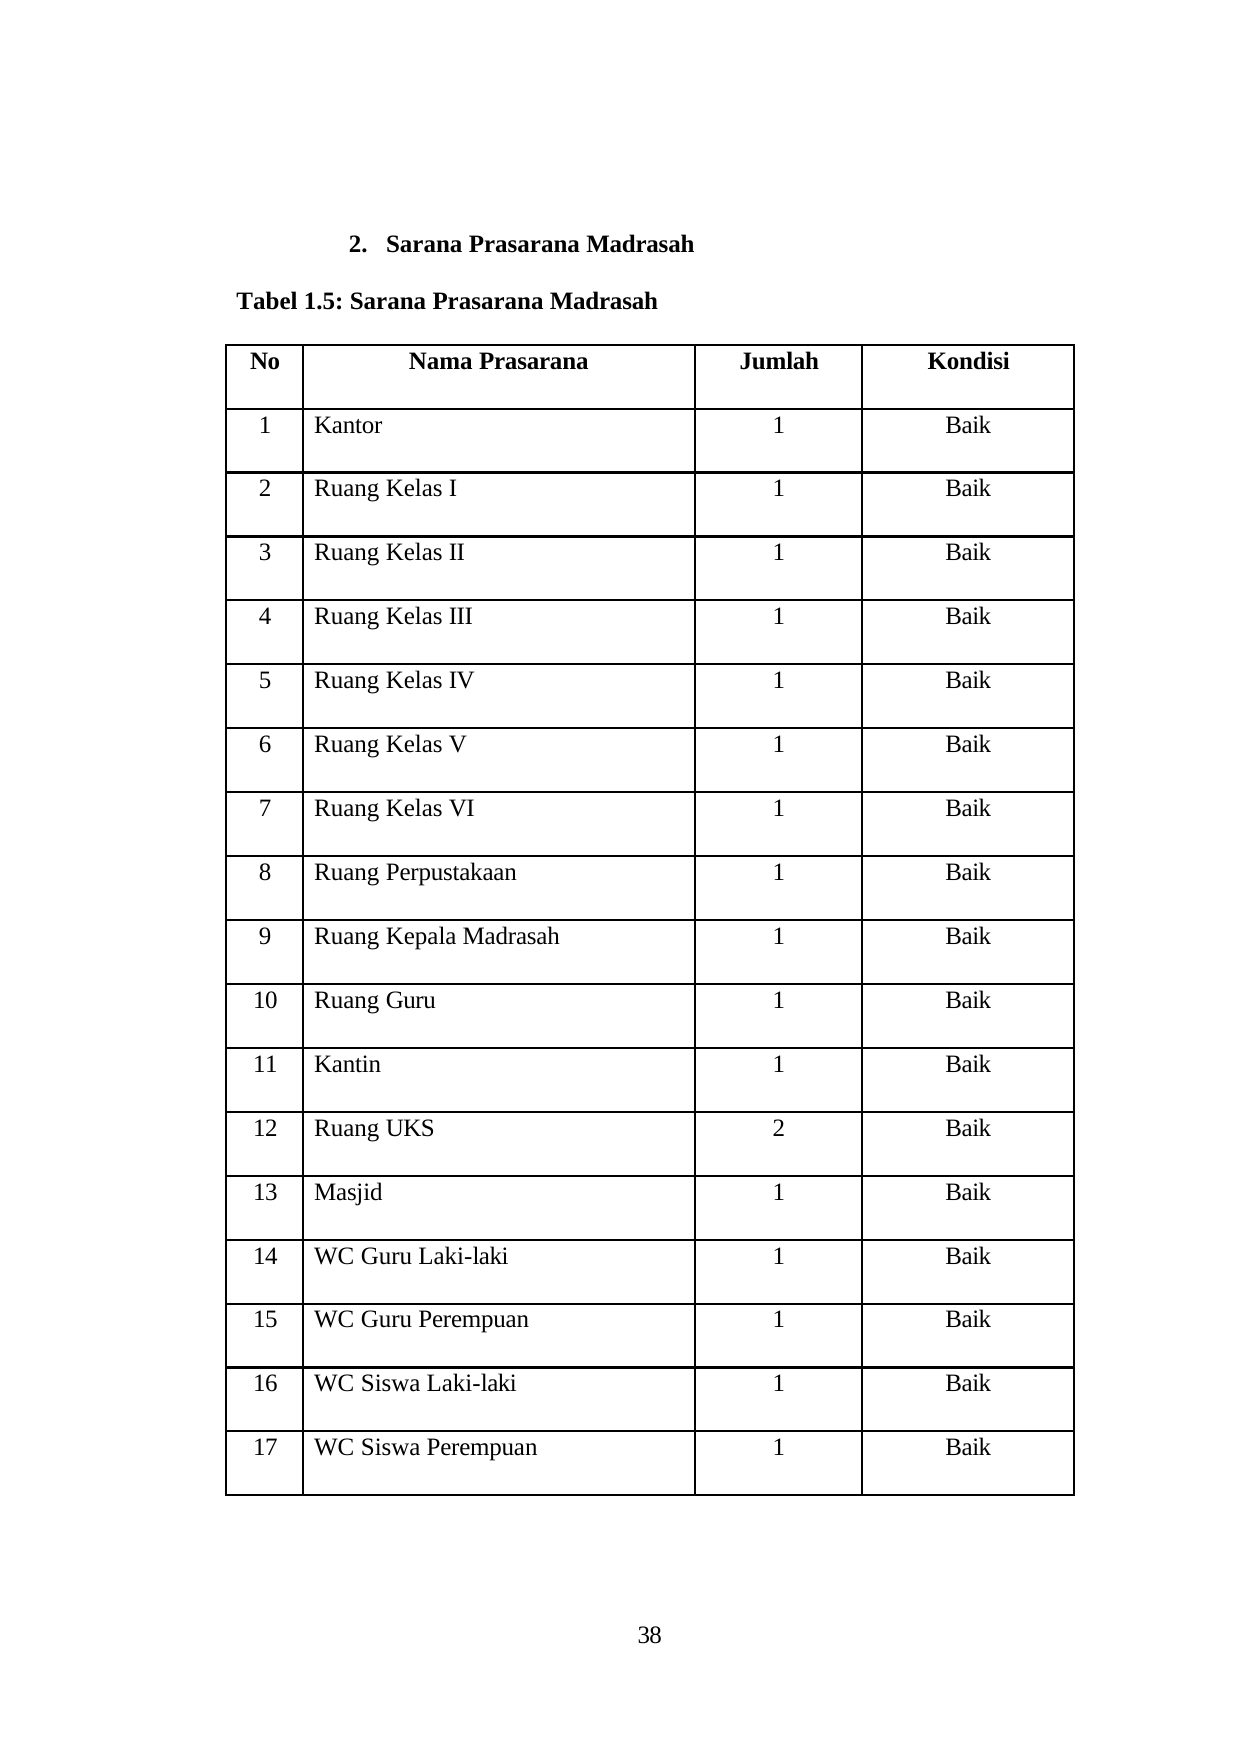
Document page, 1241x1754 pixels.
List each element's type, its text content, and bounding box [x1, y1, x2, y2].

table_cell 15 [227, 1305, 302, 1366]
table_header No [227, 346, 302, 408]
table_cell 1 [696, 601, 861, 663]
table_cell Baik [863, 1177, 1073, 1239]
table_cell Ruang Kelas IV [304, 665, 694, 727]
table_cell WC Guru Laki-laki [304, 1241, 694, 1302]
table_cell Ruang UKS [304, 1113, 694, 1175]
table_cell Baik [863, 1305, 1073, 1366]
table_cell 1 [696, 921, 861, 983]
table_header Kondisi [863, 346, 1073, 408]
table_cell 2 [696, 1113, 861, 1175]
table_cell 3 [227, 538, 302, 599]
table_cell Baik [863, 1113, 1073, 1175]
table_cell 5 [227, 665, 302, 727]
table_cell Ruang Kelas II [304, 538, 694, 599]
table_cell Baik [863, 1369, 1073, 1430]
table_cell WC Guru Perempuan [304, 1305, 694, 1366]
table_cell 14 [227, 1241, 302, 1302]
table_cell 1 [696, 793, 861, 855]
table_cell Baik [863, 857, 1073, 919]
table_cell 1 [227, 410, 302, 471]
table_cell 11 [227, 1049, 302, 1111]
table_cell 17 [227, 1432, 302, 1494]
table_cell Kantor [304, 410, 694, 471]
table_cell 4 [227, 601, 302, 663]
table_cell Baik [863, 601, 1073, 663]
table_cell 1 [696, 538, 861, 599]
table_cell 1 [696, 474, 861, 535]
table_cell Baik [863, 793, 1073, 855]
table_cell Baik [863, 1432, 1073, 1494]
table_cell Baik [863, 921, 1073, 983]
table_cell 16 [227, 1369, 302, 1430]
table_cell 1 [696, 1305, 861, 1366]
table_cell 8 [227, 857, 302, 919]
table_cell Baik [863, 538, 1073, 599]
table_header Nama Prasarana [304, 346, 694, 408]
table_cell Baik [863, 665, 1073, 727]
table_cell 2 [227, 474, 302, 535]
table_cell 1 [696, 729, 861, 791]
table_cell Masjid [304, 1177, 694, 1239]
table_cell WC Siswa Laki-laki [304, 1369, 694, 1430]
table_cell Ruang Kelas VI [304, 793, 694, 855]
table_cell WC Siswa Perempuan [304, 1432, 694, 1494]
table_cell Baik [863, 474, 1073, 535]
table_cell 7 [227, 793, 302, 855]
table_cell 1 [696, 410, 861, 471]
table_cell Ruang Kelas I [304, 474, 694, 535]
table_cell 10 [227, 985, 302, 1047]
table_cell 1 [696, 1177, 861, 1239]
table_cell Baik [863, 729, 1073, 791]
table_cell 1 [696, 1432, 861, 1494]
table_cell Ruang Kepala Madrasah [304, 921, 694, 983]
table_cell Baik [863, 985, 1073, 1047]
table_cell Baik [863, 1049, 1073, 1111]
table_cell Baik [863, 410, 1073, 471]
table_cell 13 [227, 1177, 302, 1239]
table_cell 6 [227, 729, 302, 791]
table_cell 12 [227, 1113, 302, 1175]
table_cell 1 [696, 857, 861, 919]
table_cell Baik [863, 1241, 1073, 1302]
table_cell Ruang Perpustakaan [304, 857, 694, 919]
text Tabel 1.5: Sarana Prasarana Madrasah [236, 286, 1086, 315]
table_cell 1 [696, 1049, 861, 1111]
table_cell 1 [696, 665, 861, 727]
table_cell 1 [696, 985, 861, 1047]
table_cell Ruang Kelas V [304, 729, 694, 791]
text 2. Sarana Prasarana Madrasah [349, 229, 1086, 257]
table_cell 1 [696, 1369, 861, 1430]
table_cell Ruang Guru [304, 985, 694, 1047]
table_cell Ruang Kelas III [304, 601, 694, 663]
table_header Jumlah [696, 346, 861, 408]
table_cell Kantin [304, 1049, 694, 1111]
table_cell 9 [227, 921, 302, 983]
table_cell 1 [696, 1241, 861, 1302]
